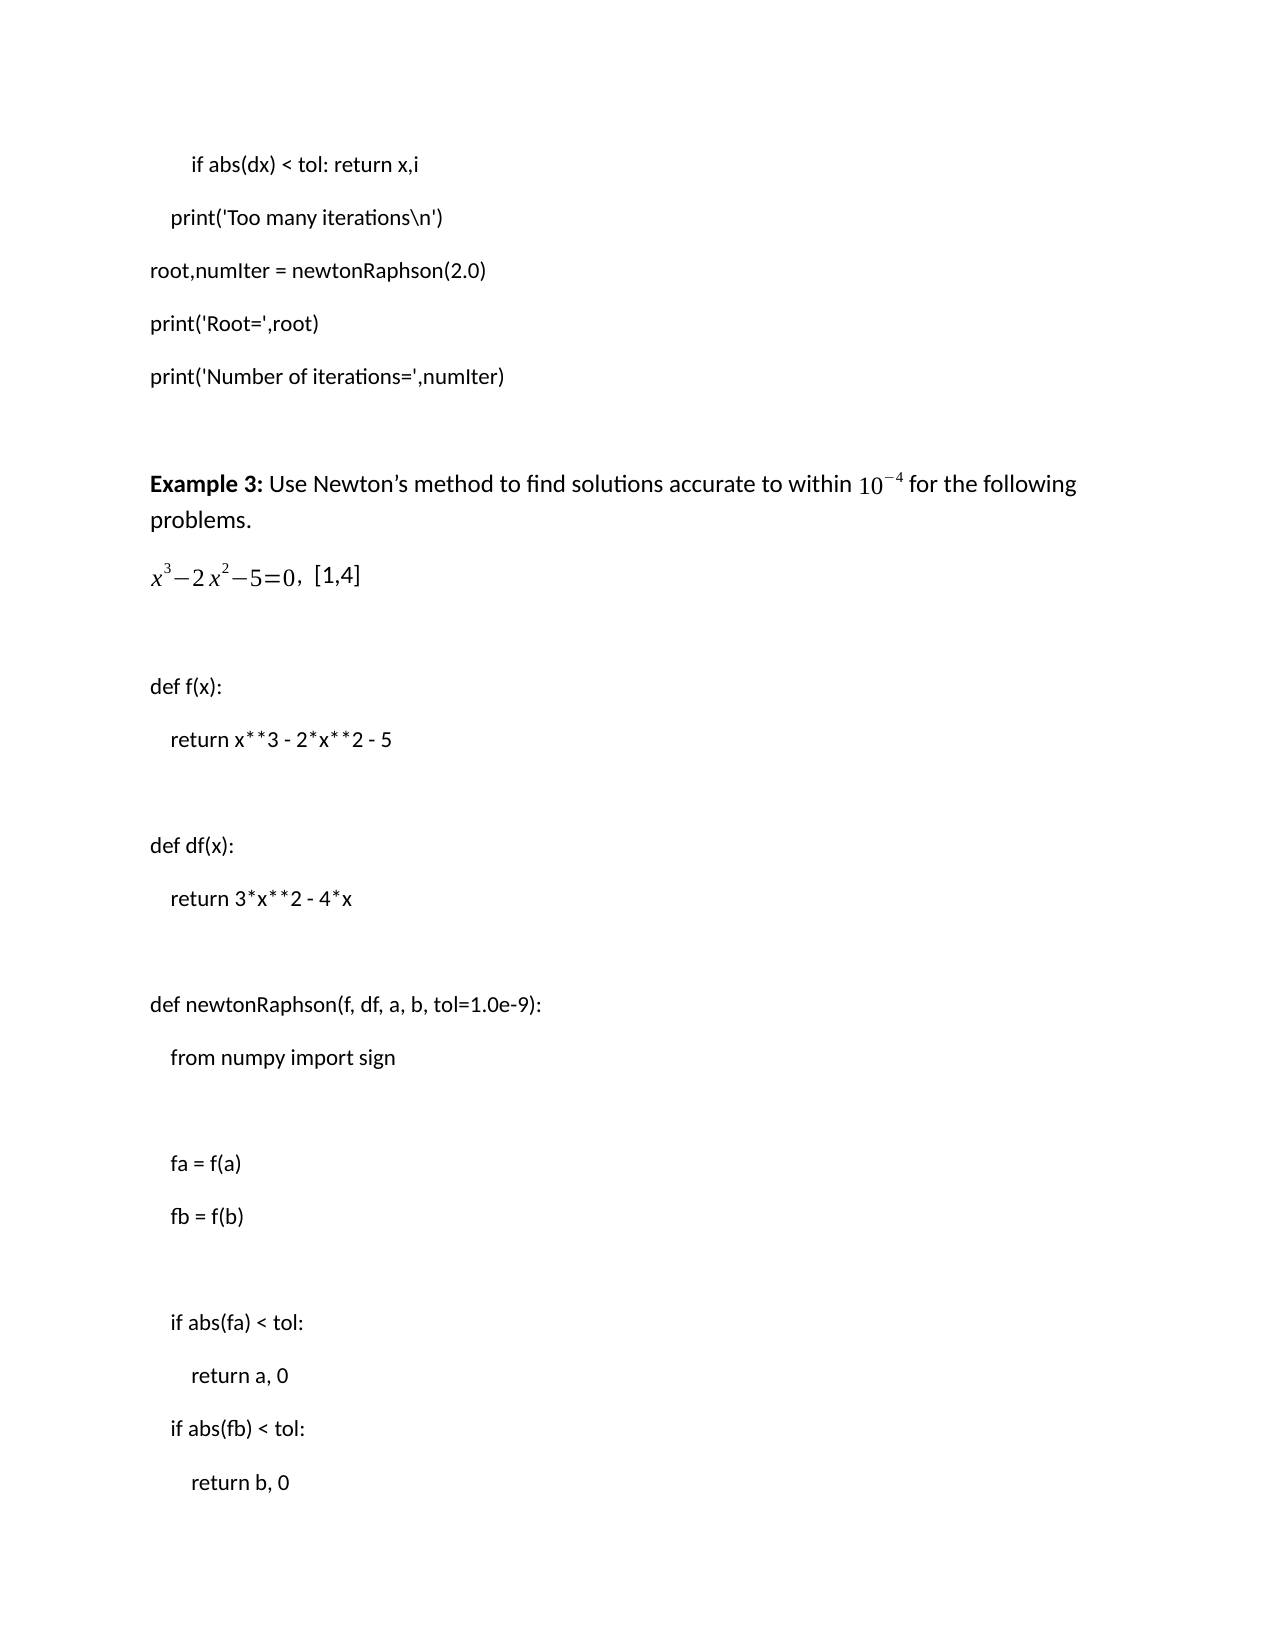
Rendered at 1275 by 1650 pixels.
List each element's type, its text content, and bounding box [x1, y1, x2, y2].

text def df(x): [150, 831, 1125, 859]
text fb = f(b) [150, 1202, 1125, 1231]
text def f(x): [150, 672, 1125, 700]
text fa = f(a) [150, 1149, 1125, 1177]
text if abs(fb) < tol: [150, 1414, 1125, 1443]
text print('Root=',root) [150, 309, 1125, 337]
text print('Number of iterations=',numIter) [150, 362, 1125, 390]
text print('Too many iterations\n') [150, 203, 1125, 231]
text if abs(dx) < tol: return x,i [150, 150, 1125, 178]
text return 3*x**2 - 4*x [150, 884, 1125, 912]
text if abs(fa) < tol: [150, 1308, 1125, 1337]
text return b, 0 [150, 1468, 1125, 1496]
text return a, 0 [150, 1362, 1125, 1389]
text return x**3 - 2*x**2 - 5 [150, 725, 1125, 753]
text from numpy import sign [150, 1043, 1125, 1071]
text root,numIter = newtonRaphson(2.0) [150, 256, 1125, 284]
text , [1,4] [150, 559, 1125, 591]
text def newtonRaphson(f, df, a, b, tol=1.0e-9): [150, 990, 1125, 1018]
text Example 3: Use Newton’s method to find solutions accurate to within for the following problems. [150, 468, 1125, 534]
